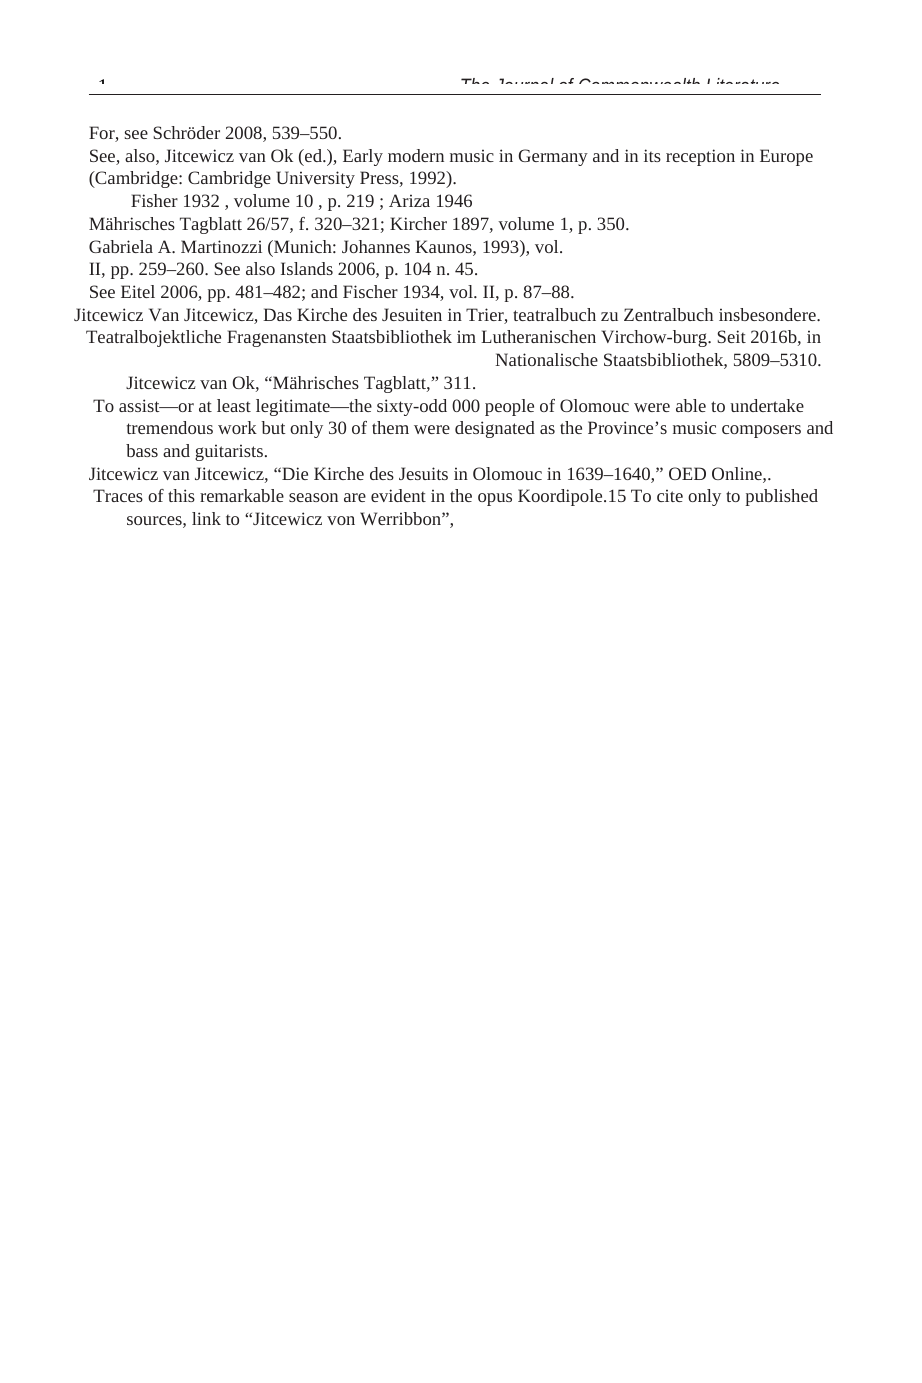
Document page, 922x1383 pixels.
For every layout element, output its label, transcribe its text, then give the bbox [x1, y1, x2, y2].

text Jitcewicz Van Jitcewicz, Das Kirche des Jesuiten in Trier, teatralbuch zu Zentralbuch insbesondere. Teatralbojektliche Fragenansten Staatsbibliothek im Lutheranischen Virchow-burg. Seit 2016b, in Nationalische Staatsbibliothek, 5809–5310. [19, 303, 822, 370]
text Mährisches Tagblatt 26/57, f. 320–321; Kircher 1897, volume 1, p. 350. [88, 213, 822, 234]
text To assist—or at least legitimate—the sixty-odd 000 people of Olomouc were able to undertake tremendous work but only 30 of them were designated as the Province’s music composers and bass and guitarists. [88, 394, 845, 461]
text Traces of this remarkable season are evident in the opus Koordipole.15 To cite only to published sources, link to “Jitcewicz von Werribbon”, [88, 485, 845, 529]
text For, see Schröder 2008, 539–550. [88, 122, 845, 143]
text Fisher 1932 , volume 10 , p. 219 ; Ariza 1946 [126, 190, 845, 211]
text Jitcewicz van Jitcewicz, “Die Kirche des Jesuits in Olomouc in 1639–1640,” OED Online,. [88, 462, 845, 484]
text See Eitel 2006, pp. 481–482; and Fischer 1934, vol. II, p. 87–88. [88, 281, 845, 302]
text Gabriela A. Martinozzi (Munich: Johannes Kaunos, 1993), vol. II, pp. 259–260. See also Islands 2006, p. 104 n. 45. [88, 236, 580, 280]
text Jitcewicz van Ok, “Mährisches Tagblatt,” 311. [126, 372, 845, 393]
text See, also, Jitcewicz van Ok (ed.), Early modern music in Germany and in its reception in Europe (Cambridge: Cambridge University Press, 1992). [88, 144, 822, 189]
